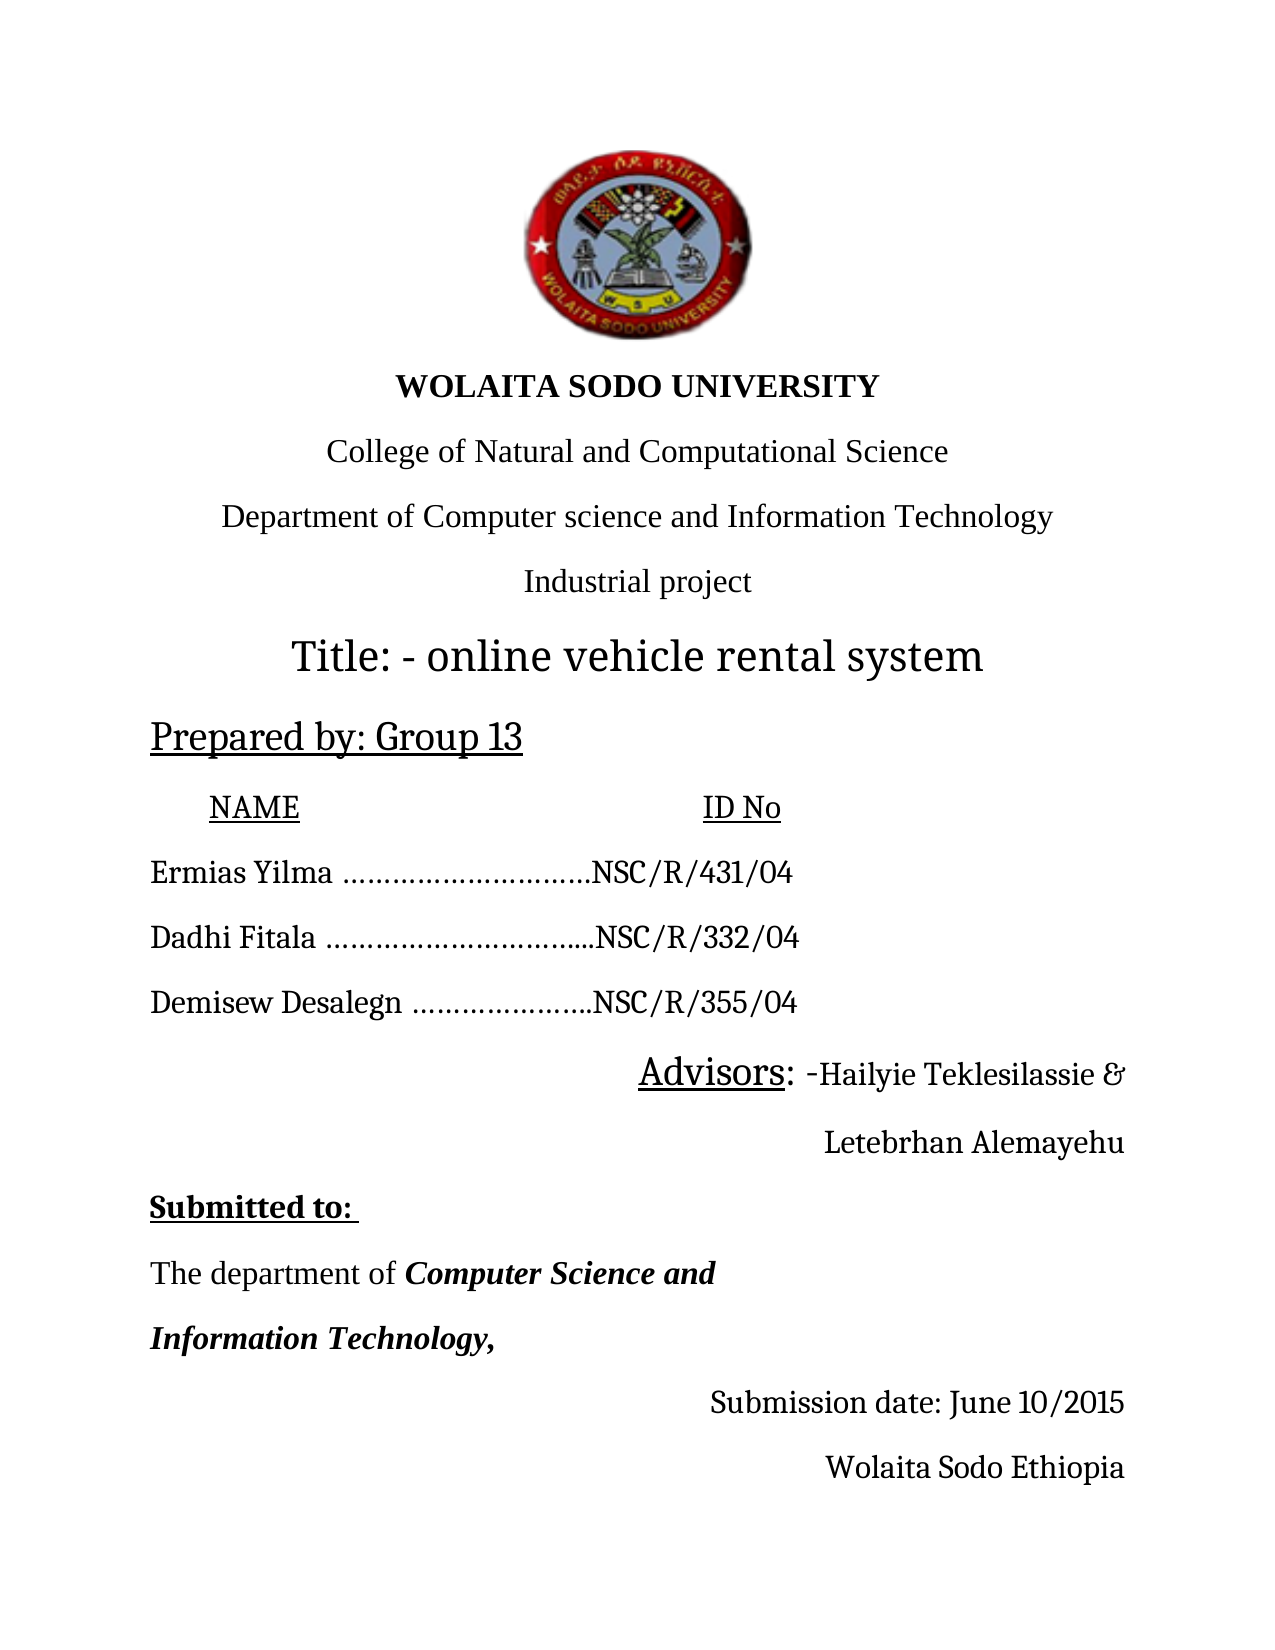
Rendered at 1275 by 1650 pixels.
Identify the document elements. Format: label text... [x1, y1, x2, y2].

text NAME ID No [150, 788, 1125, 827]
text Submitted to: [150, 1189, 1125, 1227]
text Demisew Desalegn ………………….NSC/R/355/04 [150, 983, 1125, 1021]
text WOLAITA SODO UNIVERSITY [150, 367, 1125, 405]
text Department of Computer science and Information Technology [150, 497, 1125, 535]
text Title: - online vehicle rental system [150, 626, 1125, 683]
text Industrial project [150, 561, 1125, 600]
text Wolaita Sodo Ethiopia [150, 1448, 1125, 1487]
text College of Natural and Computational Science [150, 432, 1125, 470]
text Dadhi Fitala …………………………...NSC/R/332/04 [150, 918, 1125, 956]
text Prepared by: Group 13 [150, 712, 1125, 760]
text Ermias Yilma …………………………NSC/R/431/04 [150, 853, 1125, 892]
text Submission date: June 10/2015 [150, 1383, 1125, 1422]
text Advisors: -Hailyie Teklesilassie & [150, 1048, 1125, 1096]
text The department of Computer Science and [150, 1254, 1125, 1292]
text Information Technology, [150, 1318, 1125, 1357]
picture [518, 150, 757, 342]
text Letebrhan Alemayehu [150, 1124, 1125, 1162]
